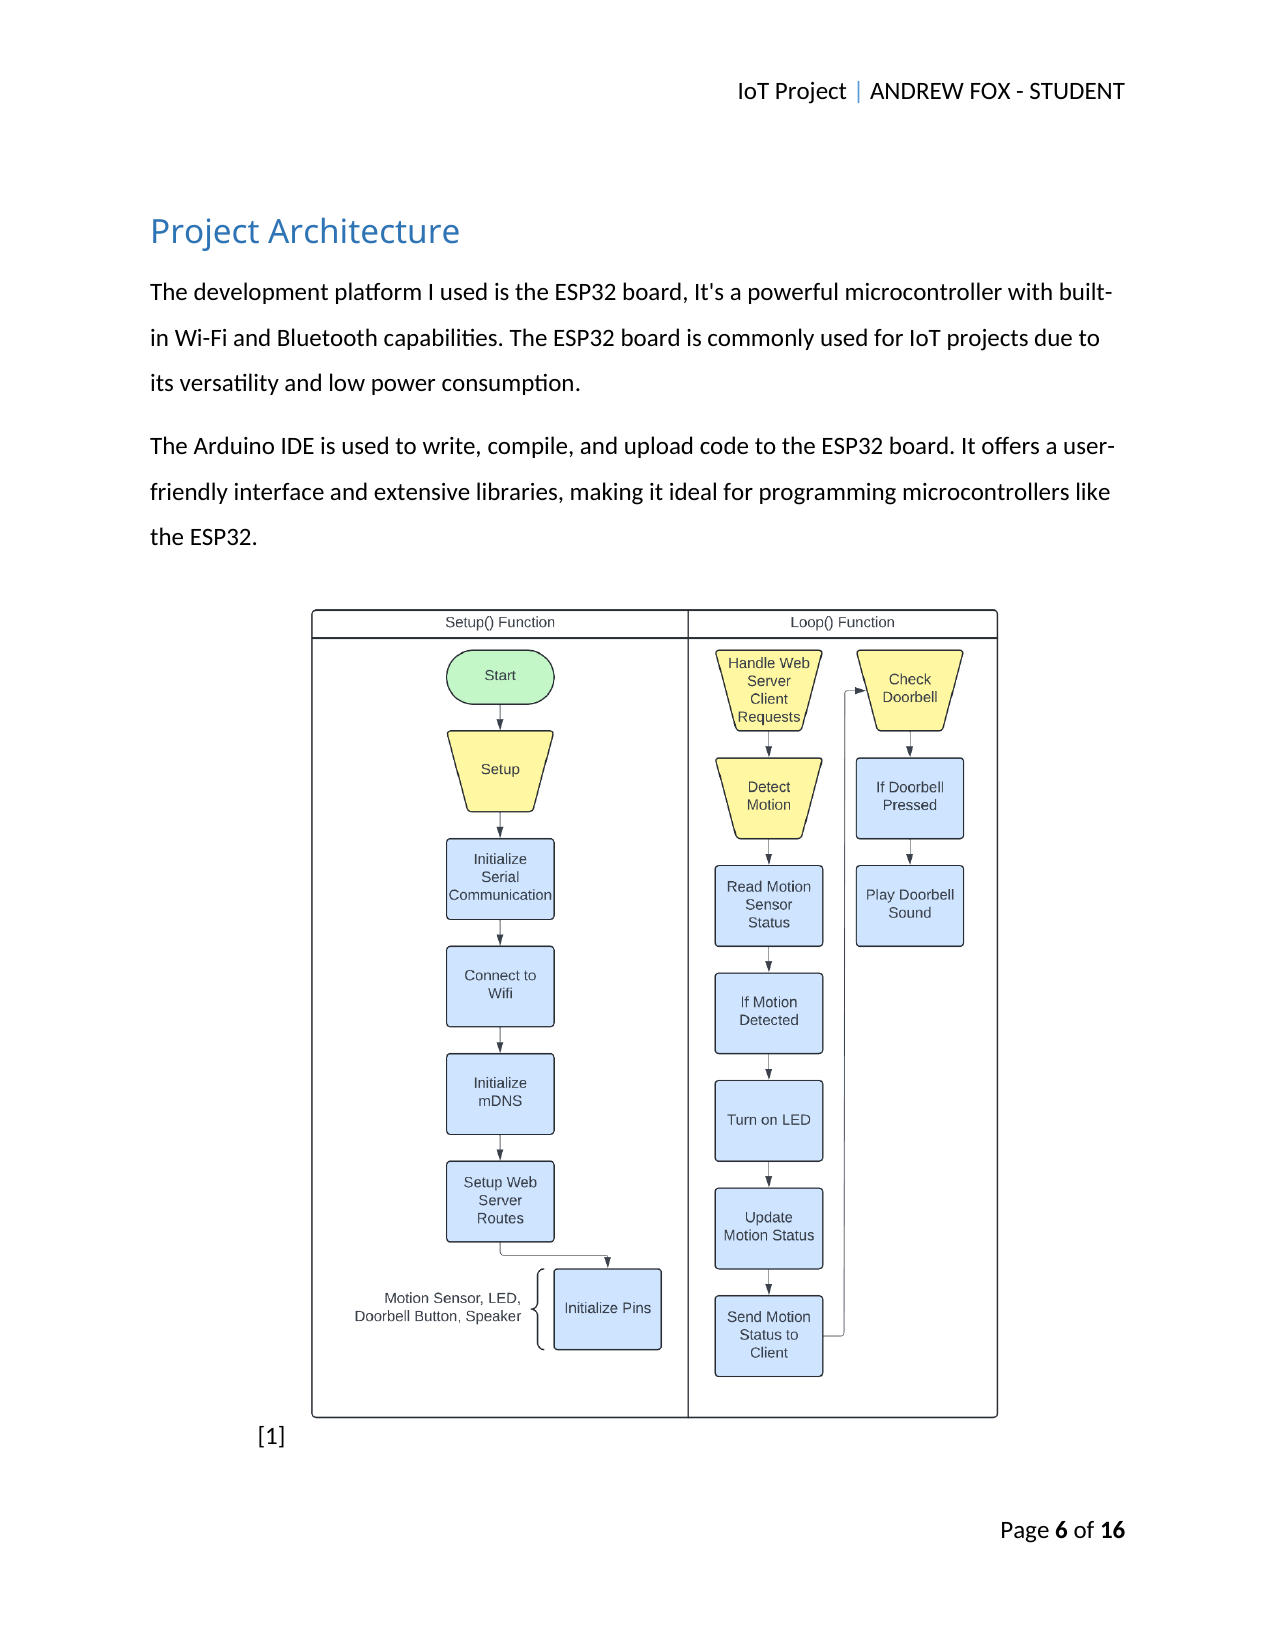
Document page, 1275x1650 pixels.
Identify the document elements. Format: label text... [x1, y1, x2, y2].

subtitle Project Architecture [150, 208, 1125, 253]
text The development platform I used is the ESP32 board, It's a powerful microcontroller with built-in Wi-Fi and Bluetooth capabilities. The ESP32 board is commonly used for IoT projects due to its versatility and low power consumption. [150, 276, 1125, 398]
picture [285, 583, 1024, 1445]
text The Arduino IDE is used to write, compile, and upload code to the ESP32 board. It offers a user-friendly interface and extensive libraries, making it ideal for programming microcontrollers like the ESP32. [150, 430, 1125, 552]
